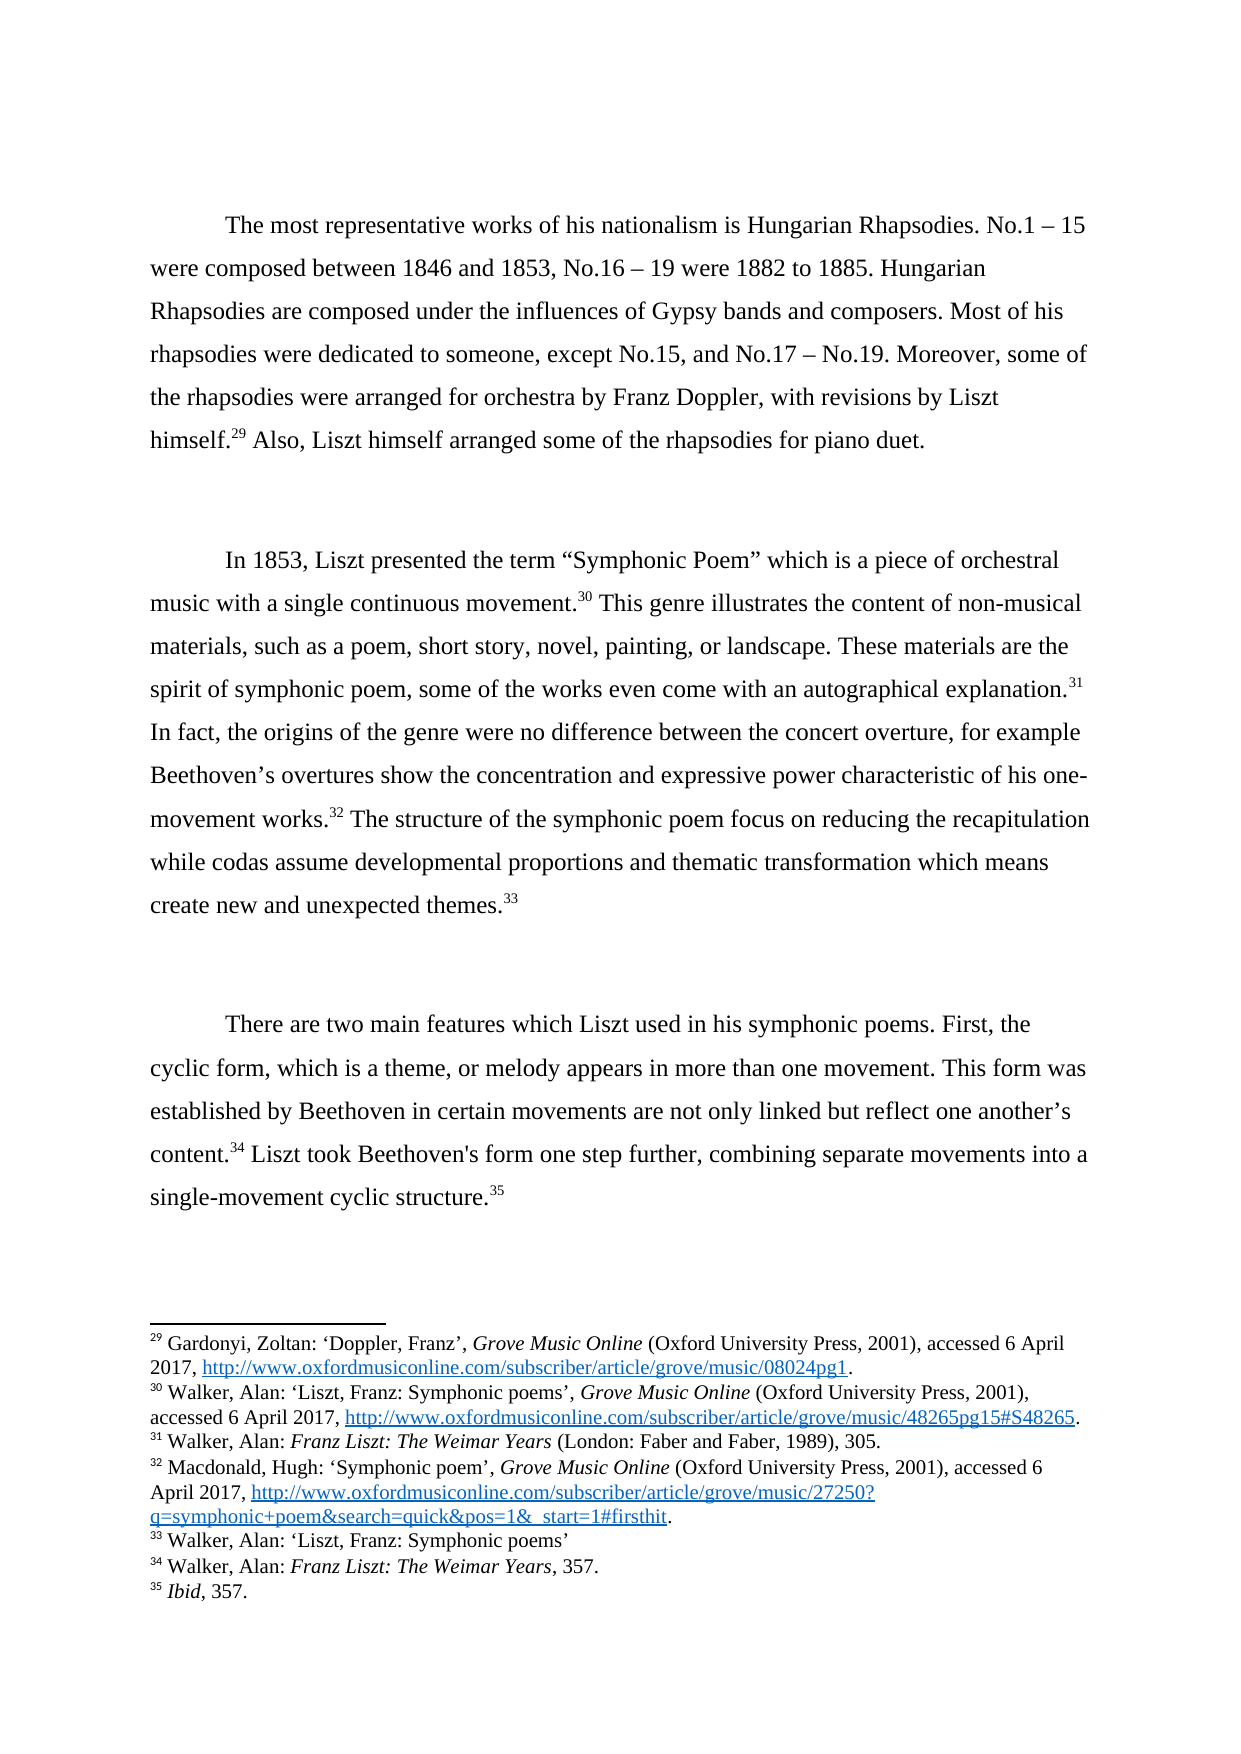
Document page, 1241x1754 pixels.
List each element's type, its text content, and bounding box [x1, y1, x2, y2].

text The most representative works of his nationalism is Hungarian Rhapsodies. No.1 – 15 were composed between 1846 and 1853, No.16 – 19 were 1882 to 1885. Hungarian Rhapsodies are composed under the influences of Gypsy bands and composers. Most of his rhapsodies were dedicated to someone, except No.15, and No.17 – No.19. Moreover, some of the rhapsodies were arranged for orchestra by Franz Doppler, with revisions by Liszt himself. Also, Liszt himself arranged some of the rhapsodies for piano duet. [150, 210, 1090, 454]
text There are two main features which Liszt used in his symphonic poems. First, the cyclic form, which is a theme, or melody appears in more than one movement. This form was established by Beethoven in certain movements are not only linked but reflect one another’s content. Liszt took Beethoven's form one step further, combining separate movements into a single-movement cyclic structure. [150, 1009, 1090, 1211]
text In 1853, Liszt presented the term “Symphonic Poem” which is a piece of orchestral music with a single continuous movement. This genre illustrates the content of non-musical materials, such as a poem, short story, novel, painting, or landscape. These materials are the spirit of symphonic poem, some of the works even come with an autographical explanation. In fact, the origins of the genre were no difference between the concert overture, for example Beethoven’s overtures show the concentration and expressive power characteristic of his one-movement works. The structure of the symphonic poem focus on reducing the recapitulation while codas assume developmental proportions and thematic transformation which means create new and unexpected themes. [150, 545, 1090, 919]
